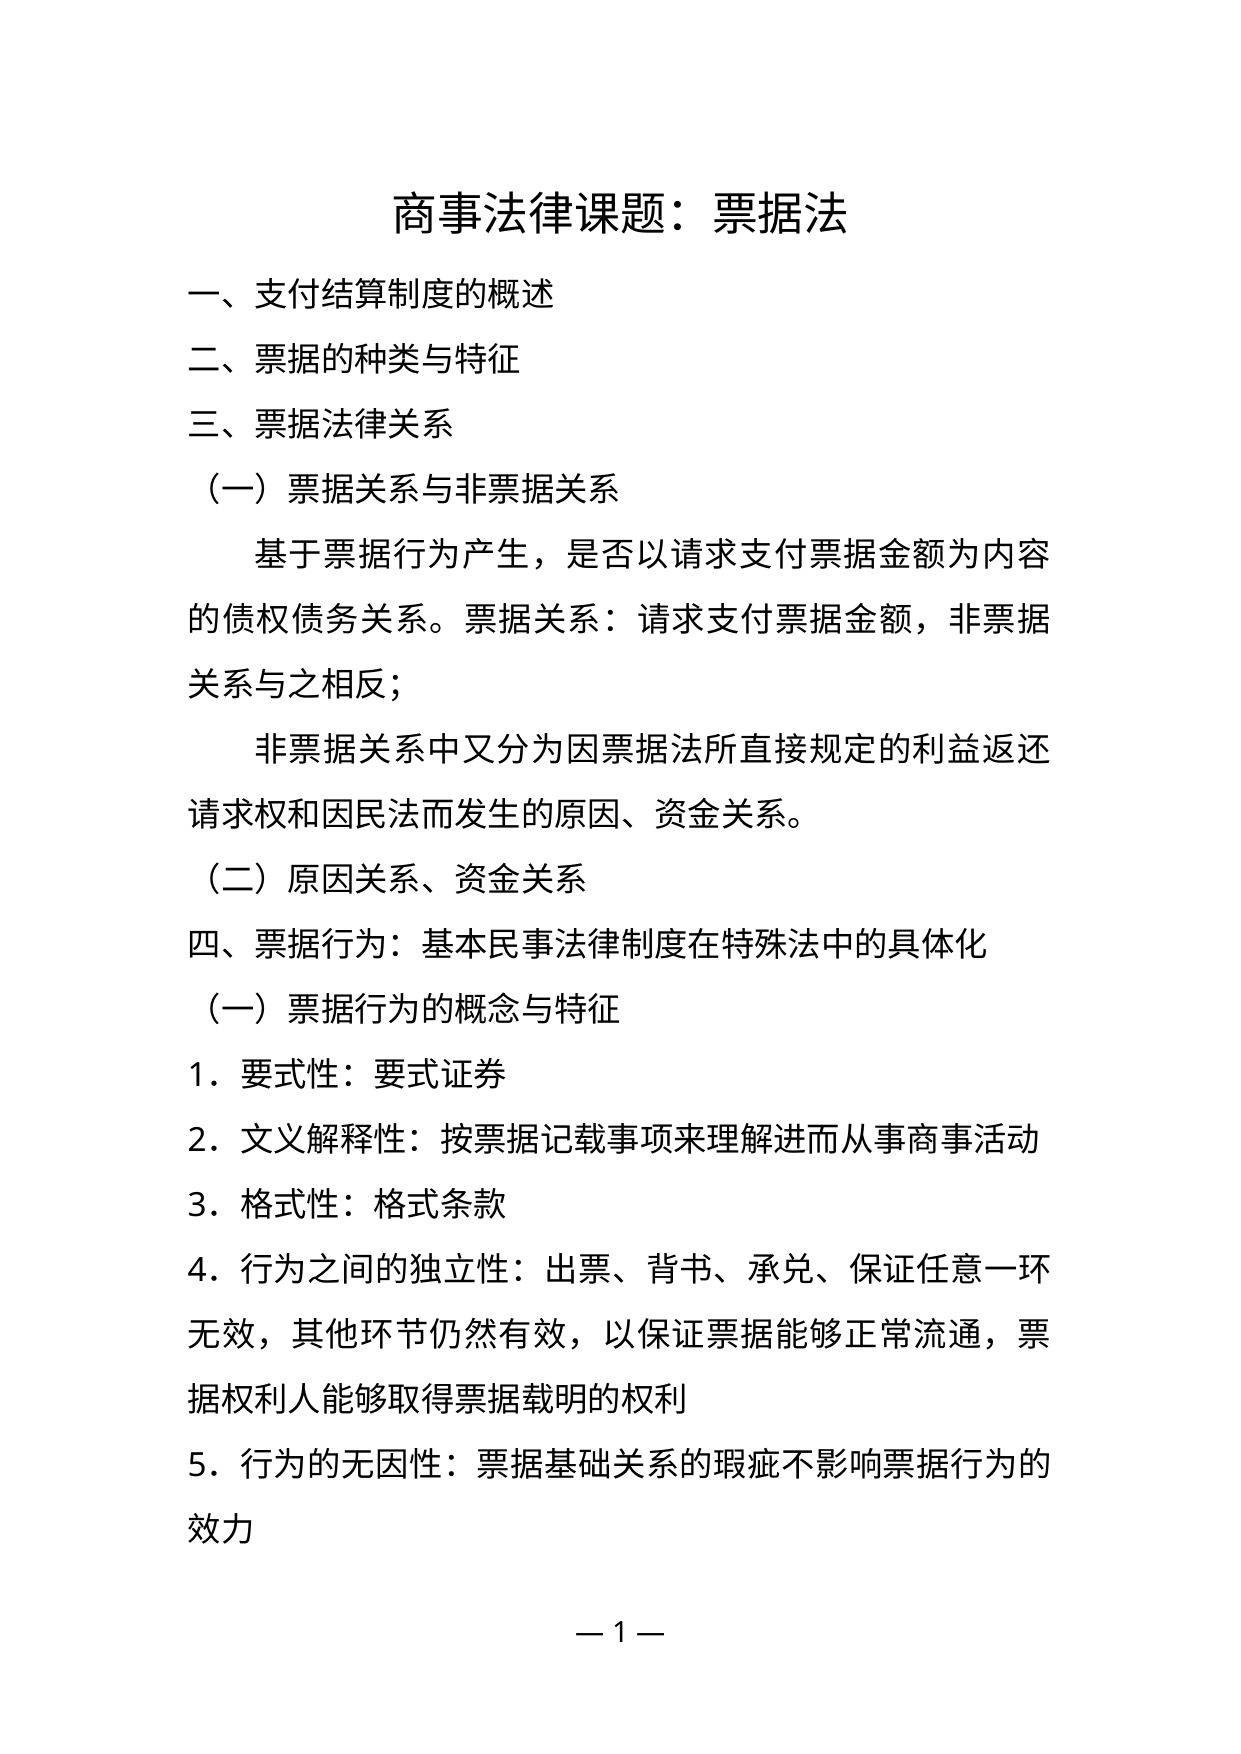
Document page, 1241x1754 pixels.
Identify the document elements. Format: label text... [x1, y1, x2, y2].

list 基于票据行为产生，是否以请求支付票据金额为内容的债权债务关系。票据关系：请求支付票据金额，非票据关系与之相反； [187, 519, 1053, 714]
list 票据法律关系 [187, 389, 1053, 454]
list 原因关系、资金关系 [187, 844, 1053, 909]
list 非票据关系中又分为因票据法所直接规定的利益返还请求权和因民法而发生的原因、资金关系。 [187, 714, 1053, 844]
list 票据关系与非票据关系 [187, 454, 1053, 519]
list 票据行为：基本民事法律制度在特殊法中的具体化 [187, 909, 1053, 974]
list 支付结算制度的概述 [187, 259, 1053, 324]
list 文义解释性：按票据记载事项来理解进而从事商事活动 [187, 1104, 1053, 1169]
list 票据行为的概念与特征 [187, 974, 1053, 1039]
list 行为的无因性：票据基础关系的瑕疵不影响票据行为的效力 [187, 1429, 1053, 1559]
list 格式性：格式条款 [187, 1169, 1053, 1234]
list 要式性：要式证券 [187, 1039, 1053, 1104]
text 商事法律课题：票据法 [187, 162, 1053, 259]
list 票据的种类与特征 [187, 324, 1053, 389]
list 行为之间的独立性：出票、背书、承兑、保证任意一环无效，其他环节仍然有效，以保证票据能够正常流通，票据权利人能够取得票据载明的权利 [187, 1234, 1053, 1429]
